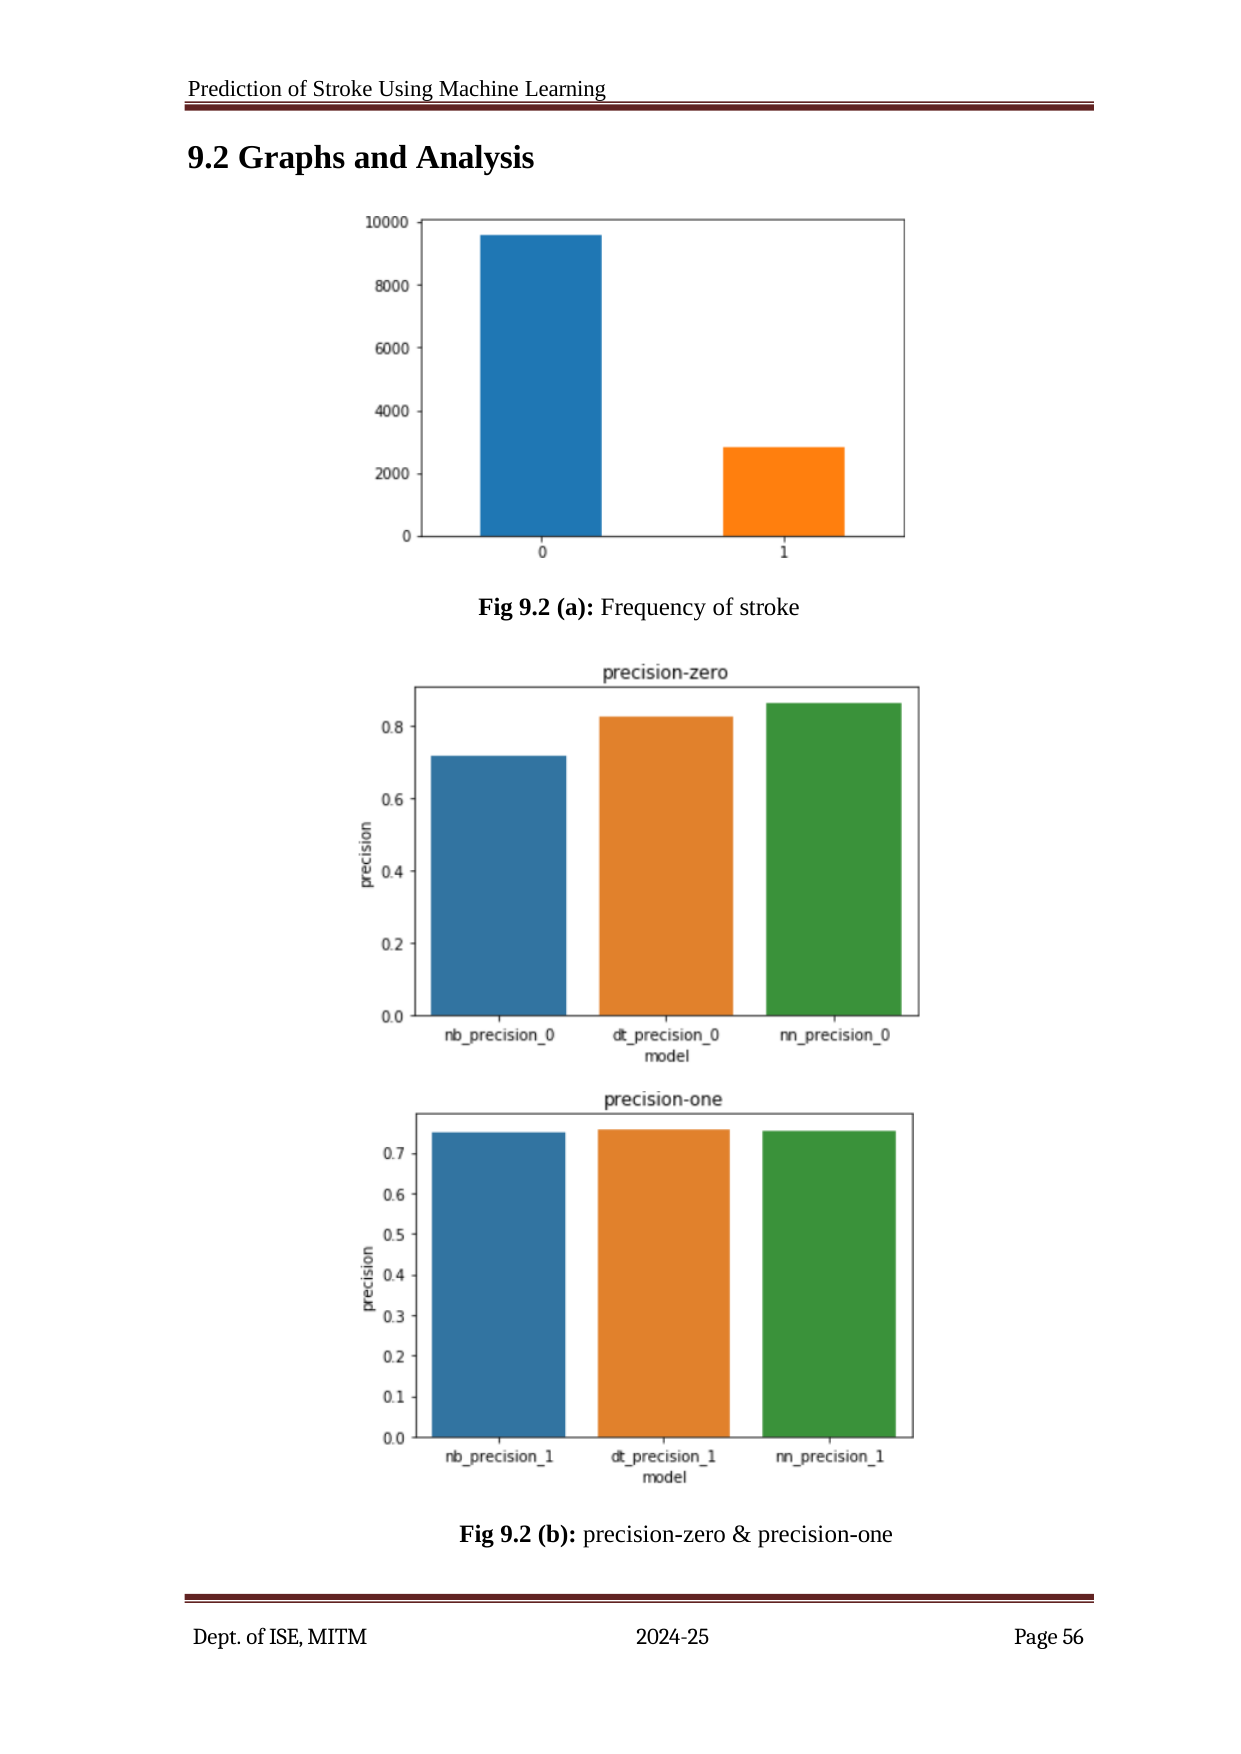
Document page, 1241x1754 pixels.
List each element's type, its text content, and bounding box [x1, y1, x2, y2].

text Fig 9.2 (b): precision-zero & precision-one [459, 1519, 1128, 1547]
subtitle Graphs and Analysis [187, 137, 1128, 175]
picture [358, 663, 920, 1063]
picture [365, 216, 906, 249]
text Fig 9.2 (a): Frequency of stroke [219, 249, 1058, 621]
picture [360, 1091, 914, 1484]
